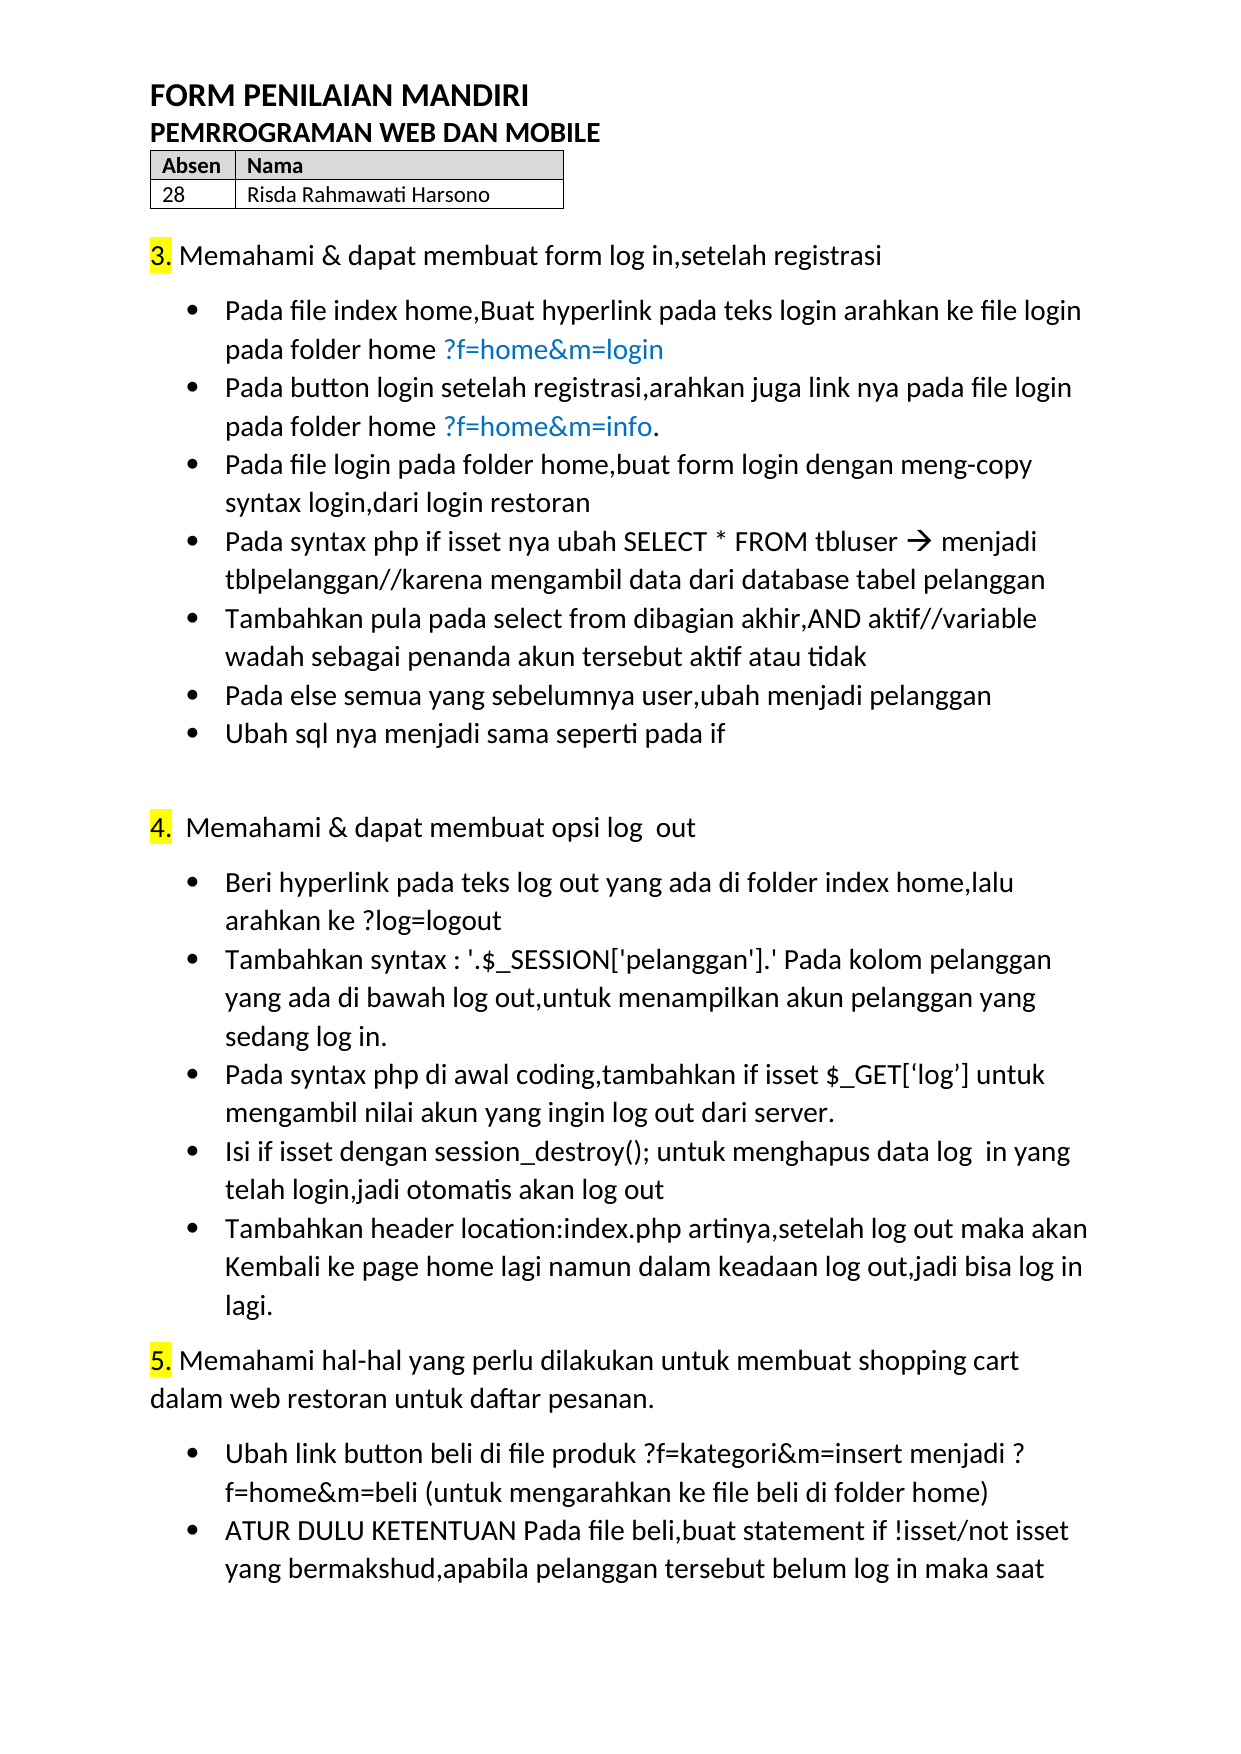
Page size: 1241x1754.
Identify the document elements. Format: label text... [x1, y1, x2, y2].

list Pada file index home,Buat hyperlink pada teks login arahkan ke file login pada folder home ?f=home&m=login [187, 292, 1090, 366]
list Isi if isset dengan session_destroy(); untuk menghapus data log in yang telah login,jadi otomatis akan log out [187, 1133, 1090, 1207]
list Tambahkan pula pada select from dibagian akhir,AND aktif//variable wadah sebagai penanda akun tersebut aktif atau tidak [187, 600, 1090, 674]
list Tambahkan header location:index.php artinya,setelah log out maka akan Kembali ke page home lagi namun dalam keadaan log out,jadi bisa log in lagi. [187, 1210, 1090, 1322]
text 5. Memahami hal-hal yang perlu dilakukan untuk membuat shopping cart dalam web restoran untuk daftar pesanan. [150, 1342, 1090, 1416]
list Beri hyperlink pada teks log out yang ada di folder index home,lalu arahkan ke ?log=logout [187, 864, 1090, 938]
list Pada file login pada folder home,buat form login dengan meng-copy syntax login,dari login restoran [187, 446, 1090, 520]
text 4. Memahami & dapat membuat opsi log out [172, 809, 1090, 844]
list Pada button login setelah registrasi,arahkan juga link nya pada file login pada folder home ?f=home&m=info. [187, 369, 1090, 443]
list Pada syntax php di awal coding,tambahkan if isset $_GET[‘log’] untuk mengambil nilai akun yang ingin log out dari server. [187, 1056, 1090, 1130]
list Pada syntax php if isset nya ubah SELECT * FROM tbluser menjadi tblpelanggan//karena mengambil data dari database tabel pelanggan [187, 523, 1090, 597]
list Ubah sql nya menjadi sama seperti pada if [187, 715, 1090, 751]
list Pada else semua yang sebelumnya user,ubah menjadi pelanggan [187, 677, 1090, 712]
list Tambahkan syntax : '.$_SESSION['pelanggan'].' Pada kolom pelanggan yang ada di bawah log out,untuk menampilkan akun pelanggan yang sedang log in. [187, 941, 1090, 1053]
list Ubah link button beli di file produk ?f=kategori&m=insert menjadi ?f=home&m=beli (untuk mengarahkan ke file beli di folder home) [187, 1435, 1090, 1509]
text 3. Memahami & dapat membuat form log in,setelah registrasi [172, 237, 1090, 273]
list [187, 1512, 1090, 1586]
